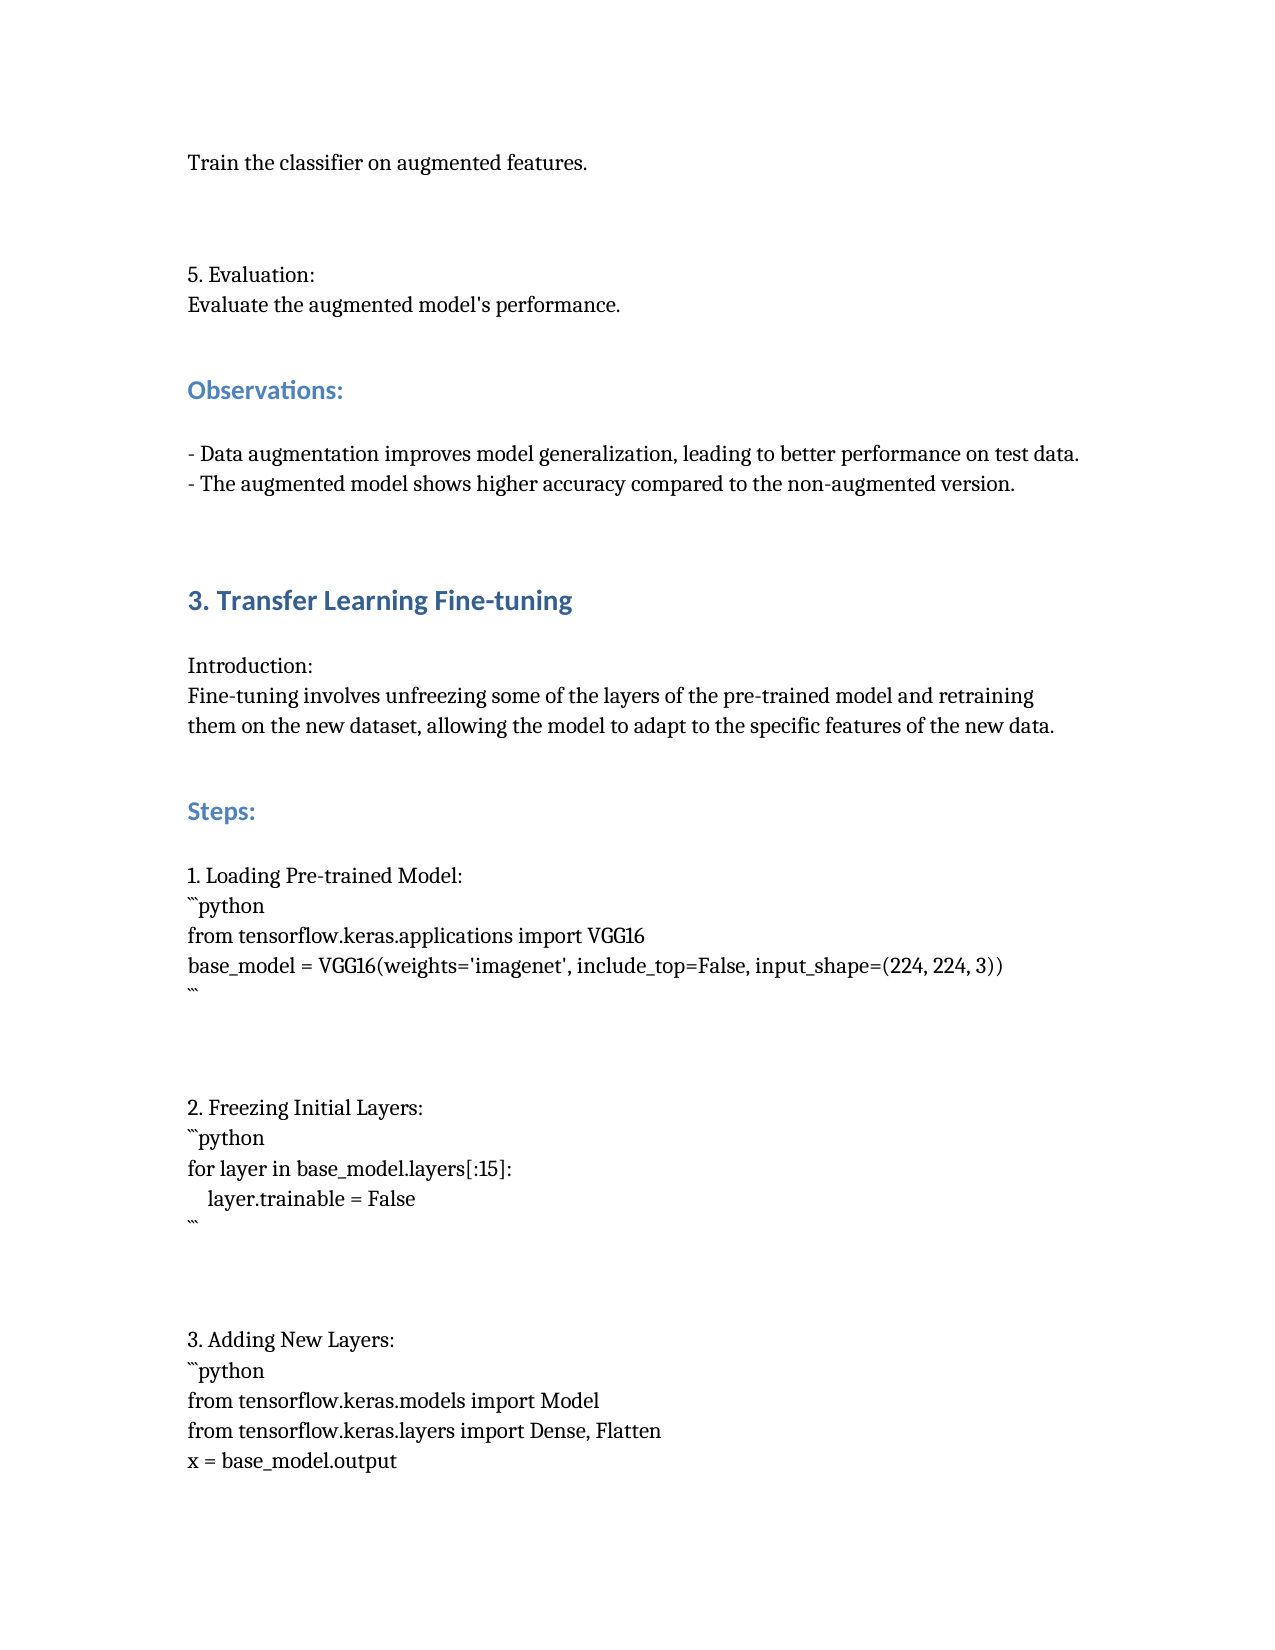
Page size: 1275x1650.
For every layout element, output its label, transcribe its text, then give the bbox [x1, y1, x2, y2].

text 1. Loading Pre-trained Model: ```python from tensorflow.keras.applications import VGG16 base_model = VGG16(weights='imagenet', include_top=False, input_shape=(224, 224, 3)) ``` [187, 832, 1087, 1040]
subtitle Steps: [187, 794, 1087, 827]
text 5. Evaluation: Evaluate the augmented model's performance. [187, 231, 1087, 348]
text Introduction: Fine-tuning involves unfreezing some of the layers of the pre-trained model and retraining them on the new dataset, allowing the model to adapt to the specific features of the new data. [187, 623, 1087, 770]
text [187, 1297, 1087, 1474]
text - Data augmentation improves model generalization, leading to better performance on test data. - The augmented model shows higher accuracy compared to the non-augmented version. [187, 411, 1087, 528]
subtitle Observations: [187, 373, 1087, 406]
subtitle 3. Transfer Learning Fine-tuning [187, 582, 1087, 617]
text 2. Freezing Initial Layers: ```python for layer in base_model.layers[:15]: layer.trainable = False ``` [187, 1065, 1087, 1272]
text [187, 150, 1087, 207]
